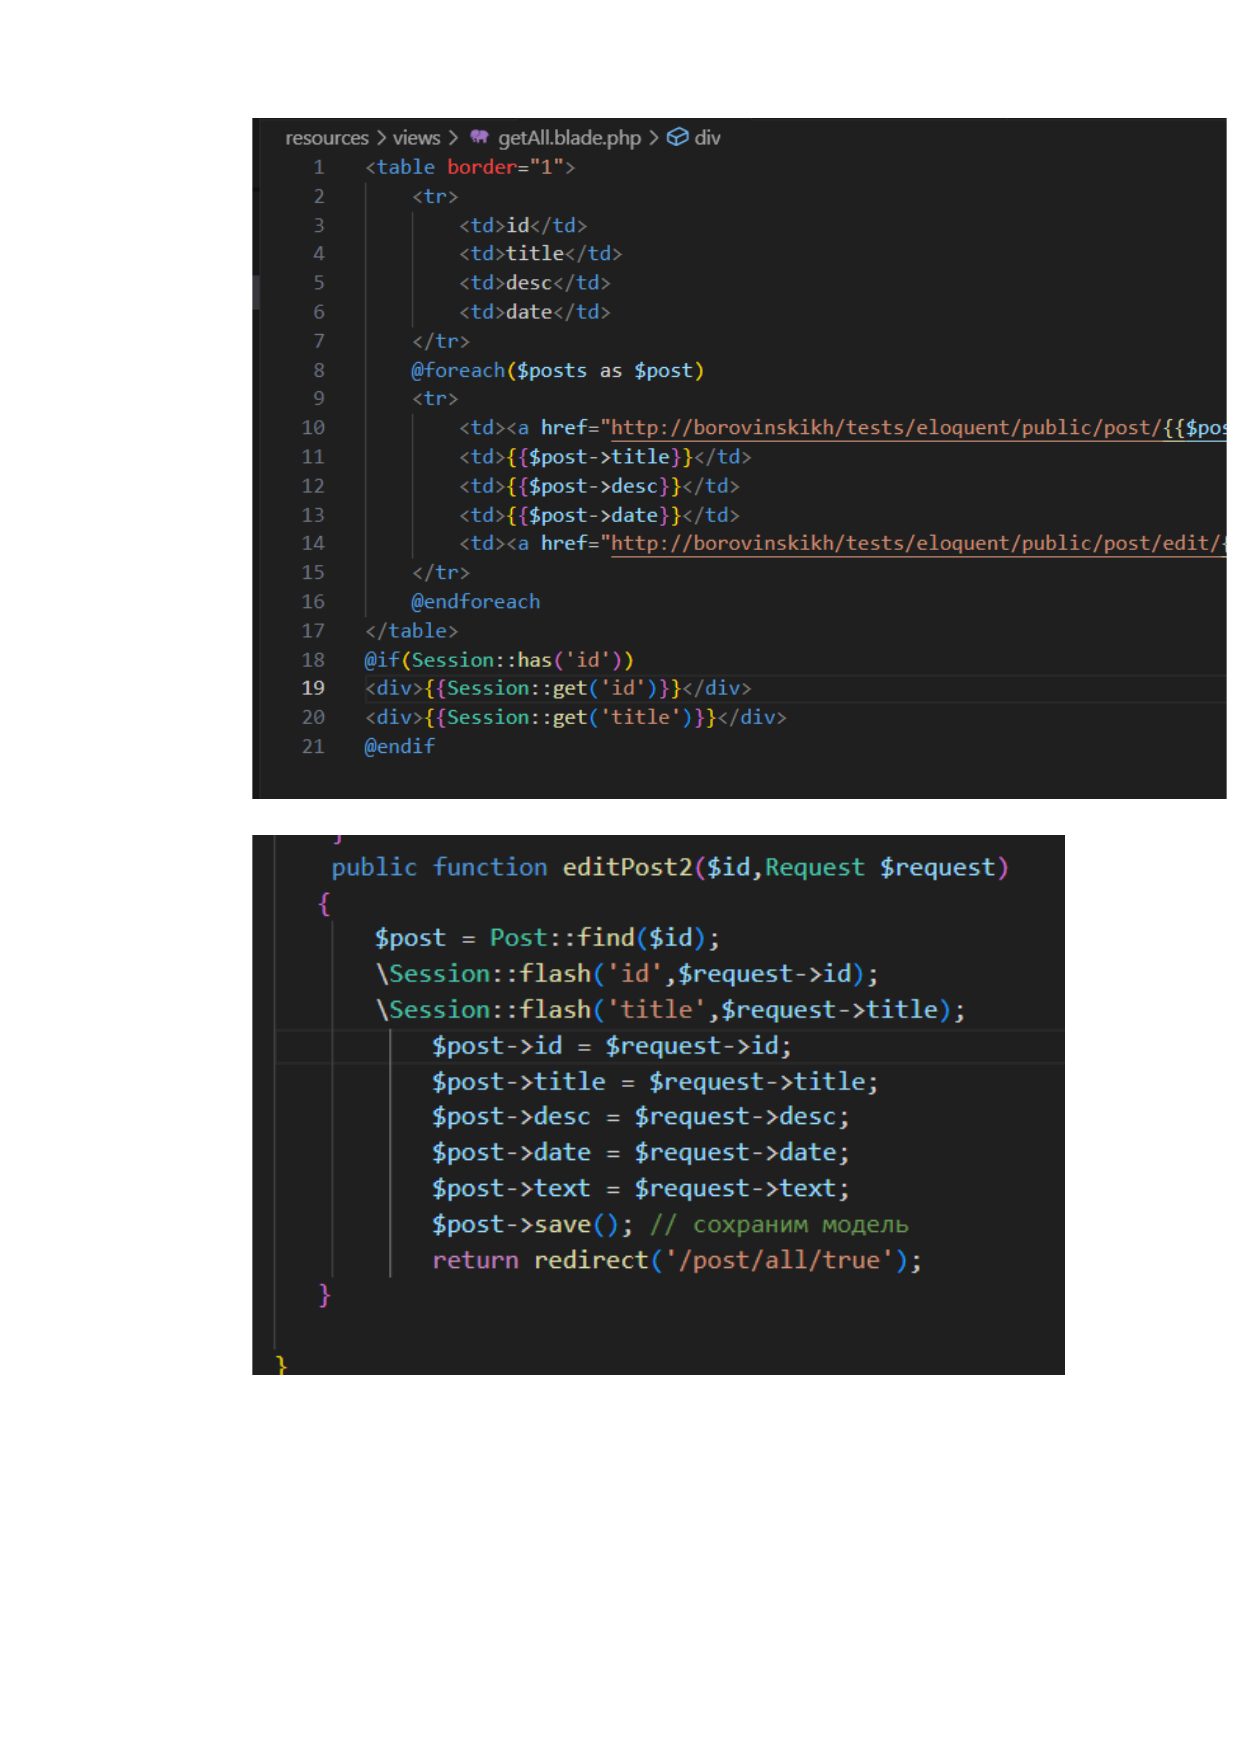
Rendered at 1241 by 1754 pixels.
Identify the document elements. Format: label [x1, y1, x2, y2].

picture [252, 835, 1065, 1375]
picture [252, 118, 1227, 799]
